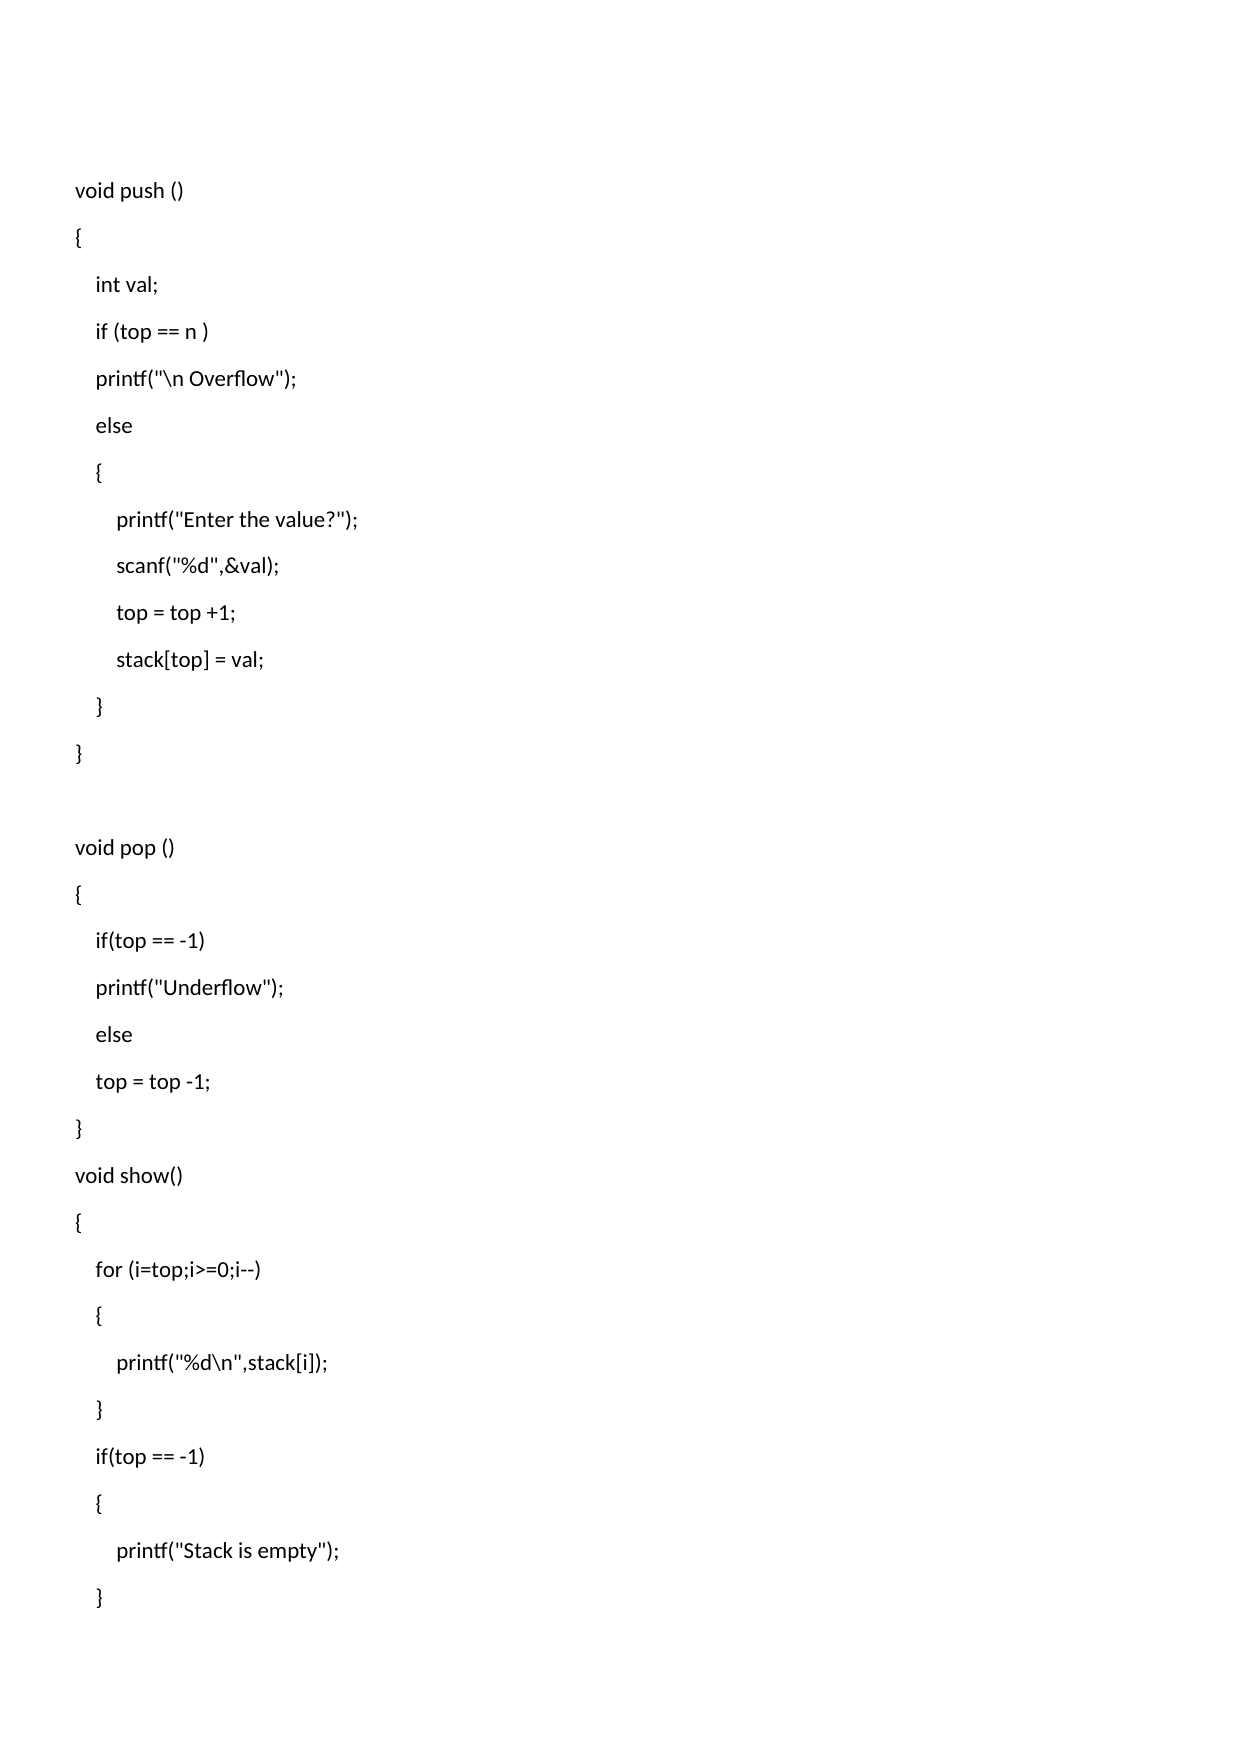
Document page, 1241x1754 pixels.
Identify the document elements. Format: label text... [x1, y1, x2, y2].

text stack[top] = val; [75, 645, 1165, 673]
text printf("\n Overflow"); [75, 364, 1165, 392]
text for (i=top;i>=0;i--) [75, 1255, 1165, 1283]
text { [75, 223, 1165, 252]
text } [75, 1583, 1165, 1611]
text if(top == -1) [75, 927, 1165, 955]
text } [75, 1114, 1165, 1142]
text void push () [75, 177, 1165, 205]
text top = top +1; [75, 598, 1165, 627]
text if (top == n ) [75, 317, 1165, 345]
text if(top == -1) [75, 1442, 1165, 1470]
text { [75, 1489, 1165, 1517]
text } [75, 739, 1165, 767]
text else [75, 411, 1165, 439]
text { [75, 458, 1165, 486]
text void pop () [75, 833, 1165, 861]
text printf("%d\n",stack[i]); [75, 1348, 1165, 1377]
text int val; [75, 270, 1165, 298]
text void show() [75, 1161, 1165, 1189]
text { [75, 1208, 1165, 1236]
text top = top -1; [75, 1067, 1165, 1095]
text printf("Enter the value?"); [75, 505, 1165, 533]
text printf("Stack is empty"); [75, 1536, 1165, 1564]
text scanf("%d",&val); [75, 552, 1165, 580]
text { [75, 1302, 1165, 1330]
text } [75, 1395, 1165, 1423]
text } [75, 692, 1165, 720]
text { [75, 880, 1165, 908]
text else [75, 1020, 1165, 1048]
text printf("Underflow"); [75, 973, 1165, 1002]
